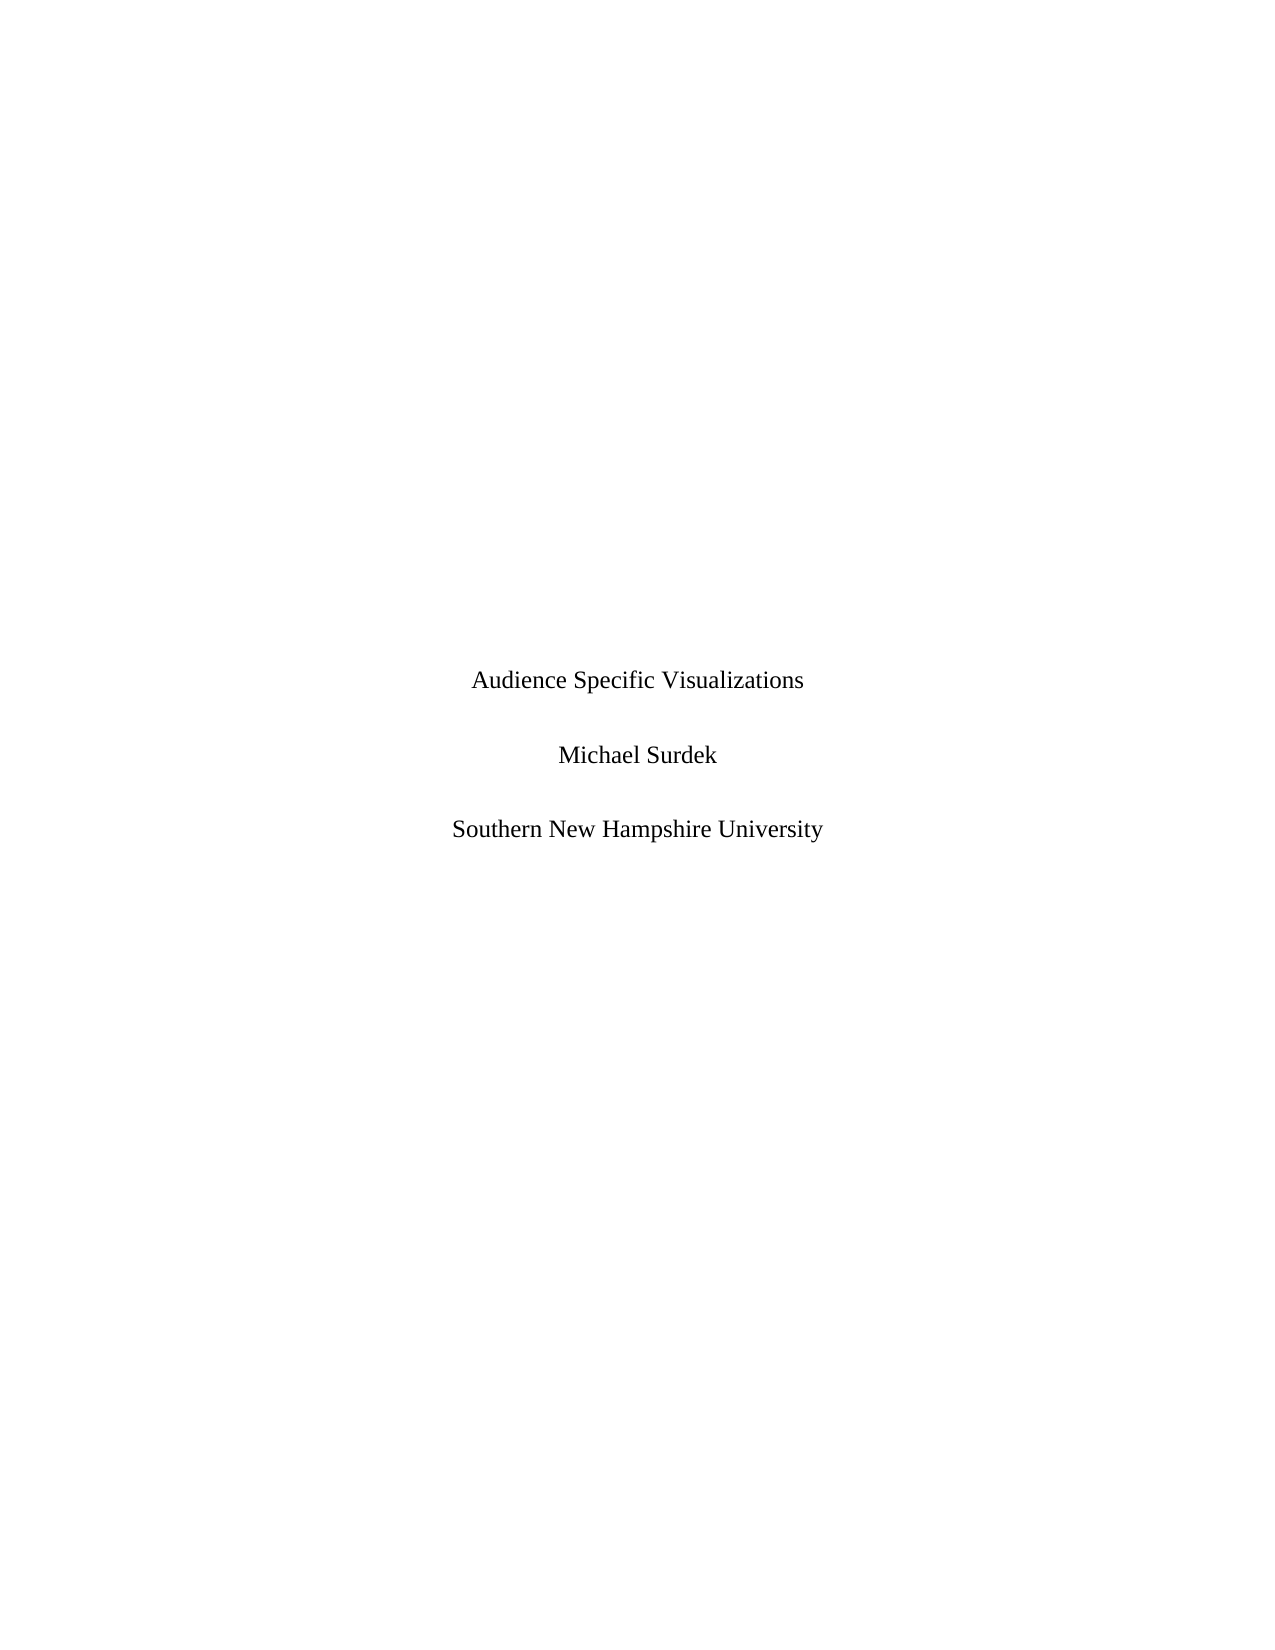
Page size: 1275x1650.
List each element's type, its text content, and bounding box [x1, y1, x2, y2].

text Southern New Hampshire University [150, 814, 1125, 843]
text Audience Specific Visualizations [150, 666, 1125, 694]
text Michael Surdek [150, 740, 1125, 768]
